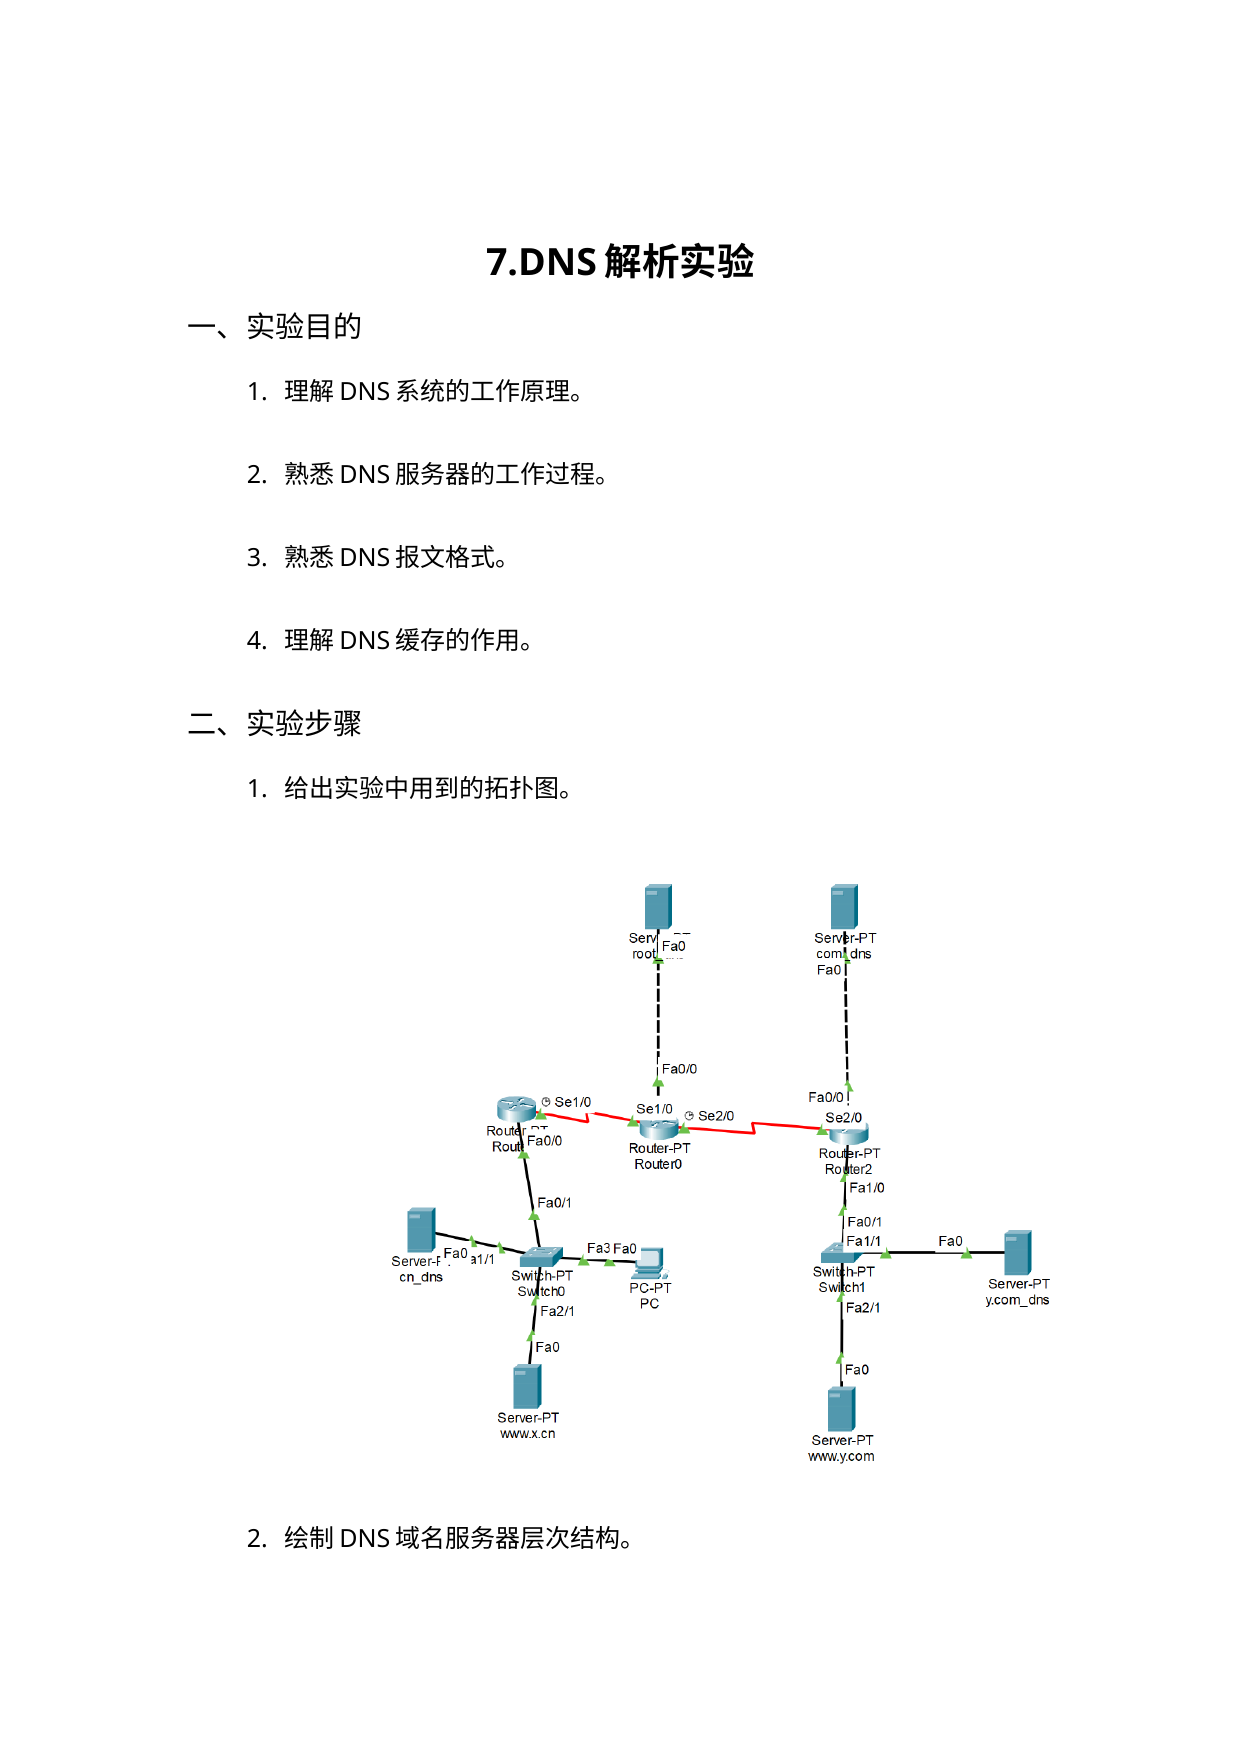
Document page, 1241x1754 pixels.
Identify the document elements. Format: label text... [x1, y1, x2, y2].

subtitle 7.DNS解析实验 [187, 227, 1053, 292]
picture [284, 837, 1150, 1479]
list 熟悉DNS服务器的工作过程。 [247, 440, 1053, 505]
subtitle 二、实验步骤 [187, 689, 1053, 754]
list 绘制DNS域名服务器层次结构。 [247, 1504, 1053, 1569]
list 理解DNS缓存的作用。 [247, 606, 1053, 671]
subtitle 一、实验目的 [187, 292, 1053, 357]
list 理解DNS系统的工作原理。 [247, 357, 1053, 422]
list 给出实验中用到的拓扑图。 [247, 754, 1053, 819]
list 熟悉DNS报文格式。 [247, 523, 1053, 588]
